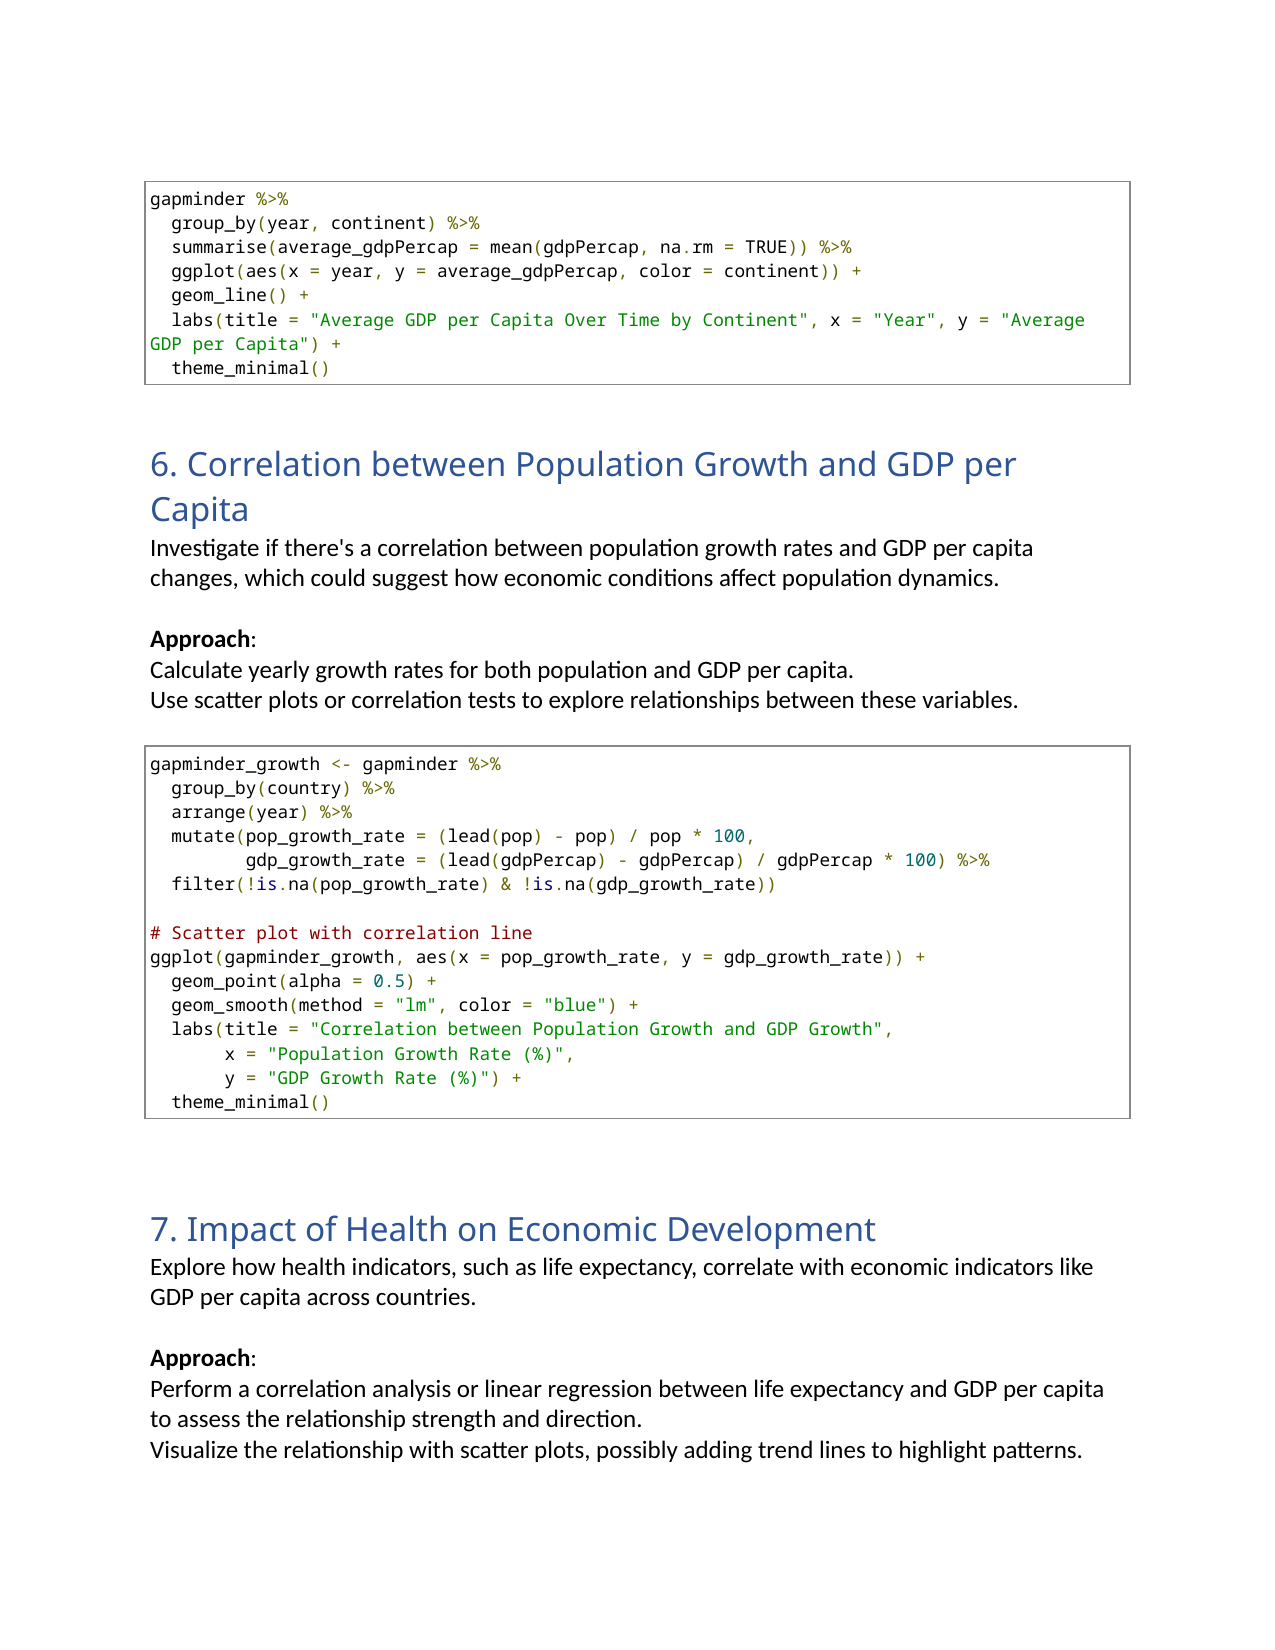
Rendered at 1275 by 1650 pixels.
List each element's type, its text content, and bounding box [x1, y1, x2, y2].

text Explore how health indicators, such as life expectancy, correlate with economic indicators like GDP per capita across countries. [150, 1251, 1125, 1312]
text geom_point(alpha = 0.5) + [150, 968, 1125, 993]
text Approach: [150, 1342, 1125, 1373]
subtitle 7. Impact of Health on Economic Development [150, 1205, 1125, 1251]
text geom_line() + [150, 283, 1125, 307]
text geom_smooth(method = "lm", color = "blue") + [150, 993, 1125, 1017]
text Perform a correlation analysis or linear regression between life expectancy and GDP per capita to assess the relationship strength and direction. [150, 1373, 1125, 1434]
subtitle 6. Correlation between Population Growth and GDP per Capita [150, 441, 1125, 532]
text ggplot(gapminder_growth, aes(x = pop_growth_rate, y = gdp_growth_rate)) + [150, 944, 1125, 968]
text group_by(country) %>% [150, 775, 1125, 799]
text filter(!is.na(pop_growth_rate) & !is.na(gdp_growth_rate)) [150, 872, 1125, 896]
text x = "Population Growth Rate (%)", [150, 1041, 1125, 1065]
text group_by(year, continent) %>% [150, 210, 1125, 234]
text gapminder_growth <- gapminder %>% [146, 747, 1129, 775]
text labs(title = "Correlation between Population Growth and GDP Growth", [150, 1017, 1125, 1041]
text arrange(year) %>% [150, 799, 1125, 823]
text labs(title = "Average GDP per Capita Over Time by Continent", x = "Year", y = "Average GDP per Capita") + [150, 307, 1125, 350]
text theme_minimal() [146, 1084, 1129, 1118]
text y = "GDP Growth Rate (%)") + [150, 1065, 1125, 1084]
text summarise(average_gdpPercap = mean(gdpPercap, na.rm = TRUE)) %>% [150, 234, 1125, 259]
text gdp_growth_rate = (lead(gdpPercap) - gdpPercap) / gdpPercap * 100) %>% [150, 848, 1125, 872]
text # Scatter plot with correlation line [150, 920, 1125, 944]
text ggplot(aes(x = year, y = average_gdpPercap, color = continent)) + [150, 259, 1125, 283]
text mutate(pop_growth_rate = (lead(pop) - pop) / pop * 100, [150, 823, 1125, 848]
text Visualize the relationship with scatter plots, possibly adding trend lines to highlight patterns. [150, 1434, 1125, 1464]
text Use scatter plots or correlation tests to explore relationships between these variables. [150, 684, 1125, 715]
text Investigate if there's a correlation between population growth rates and GDP per capita changes, which could suggest how economic conditions affect population dynamics. [150, 532, 1125, 593]
text Approach: [150, 623, 1125, 654]
text Calculate yearly growth rates for both population and GDP per capita. [150, 654, 1125, 684]
text gapminder %>% [146, 182, 1129, 210]
text theme_minimal() [146, 350, 1129, 384]
